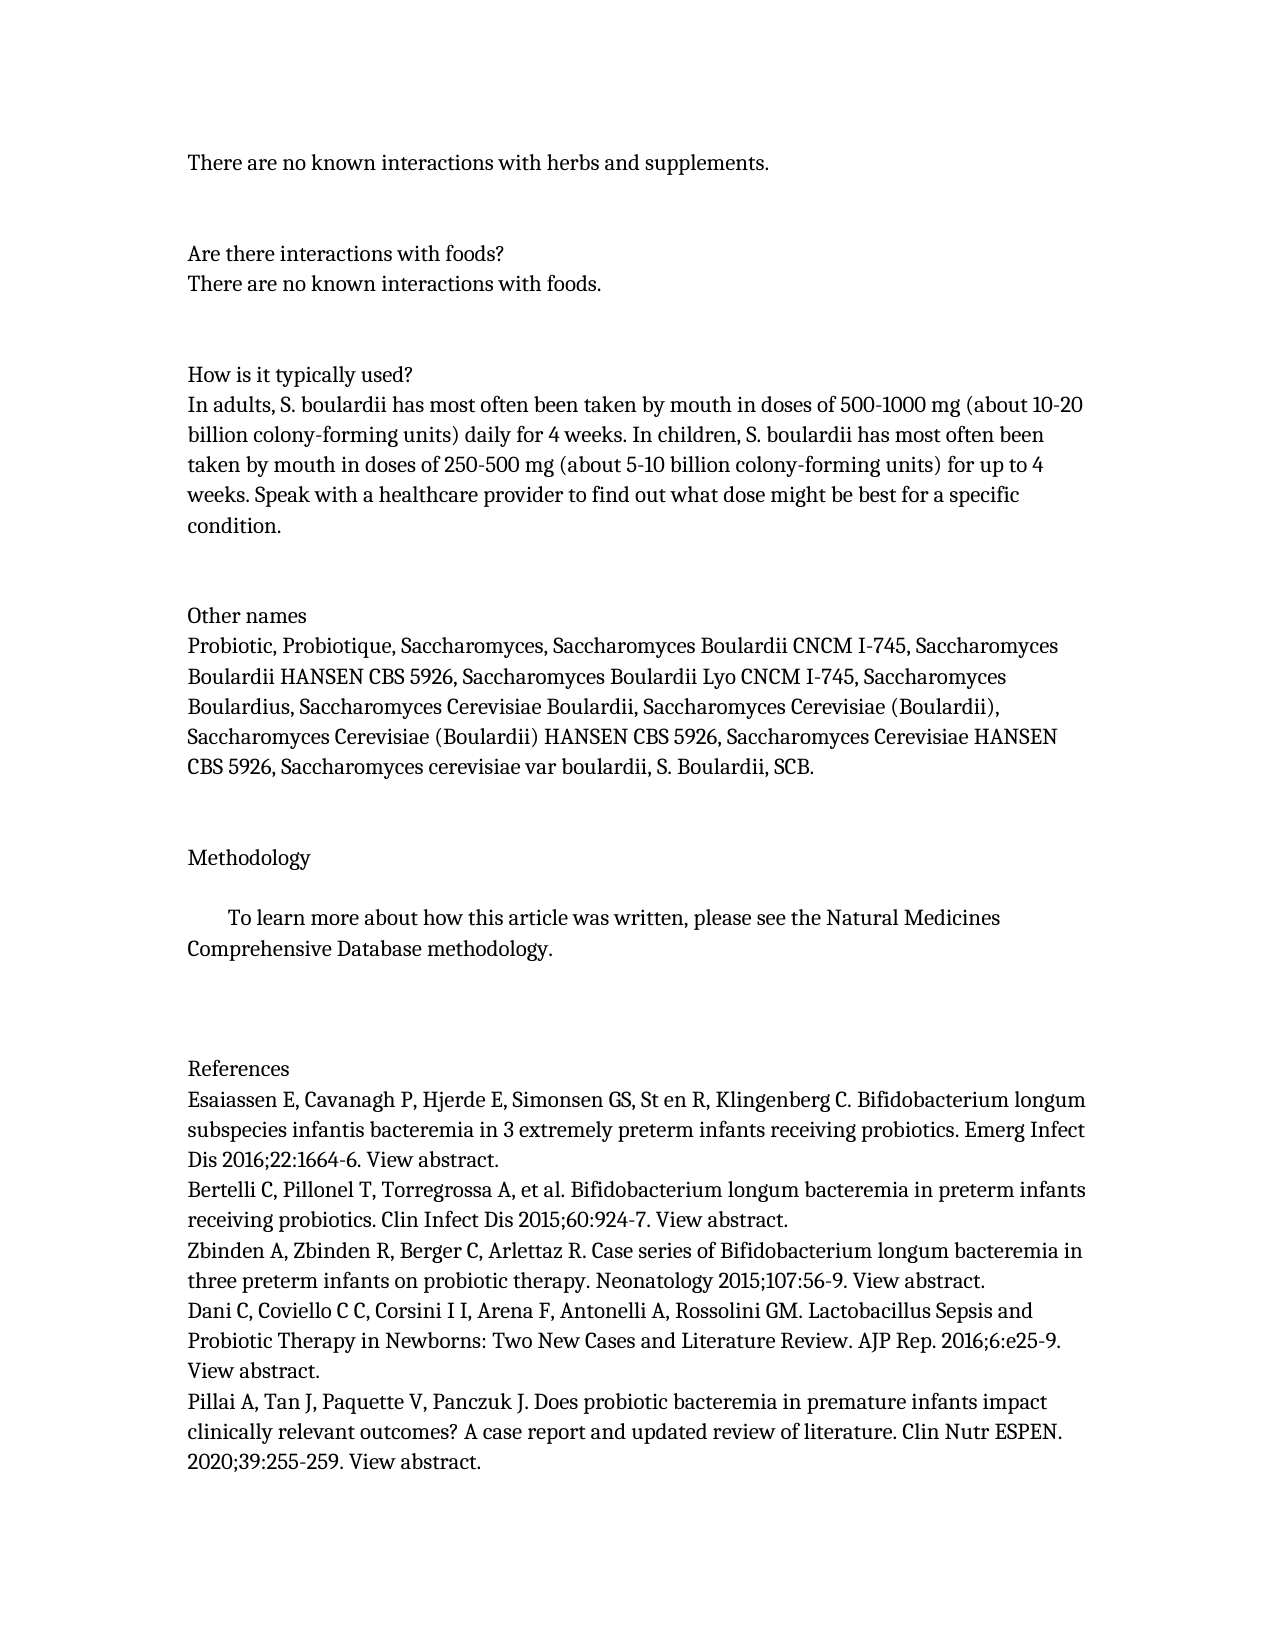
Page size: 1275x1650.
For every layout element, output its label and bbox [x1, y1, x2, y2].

text [187, 150, 1087, 1475]
